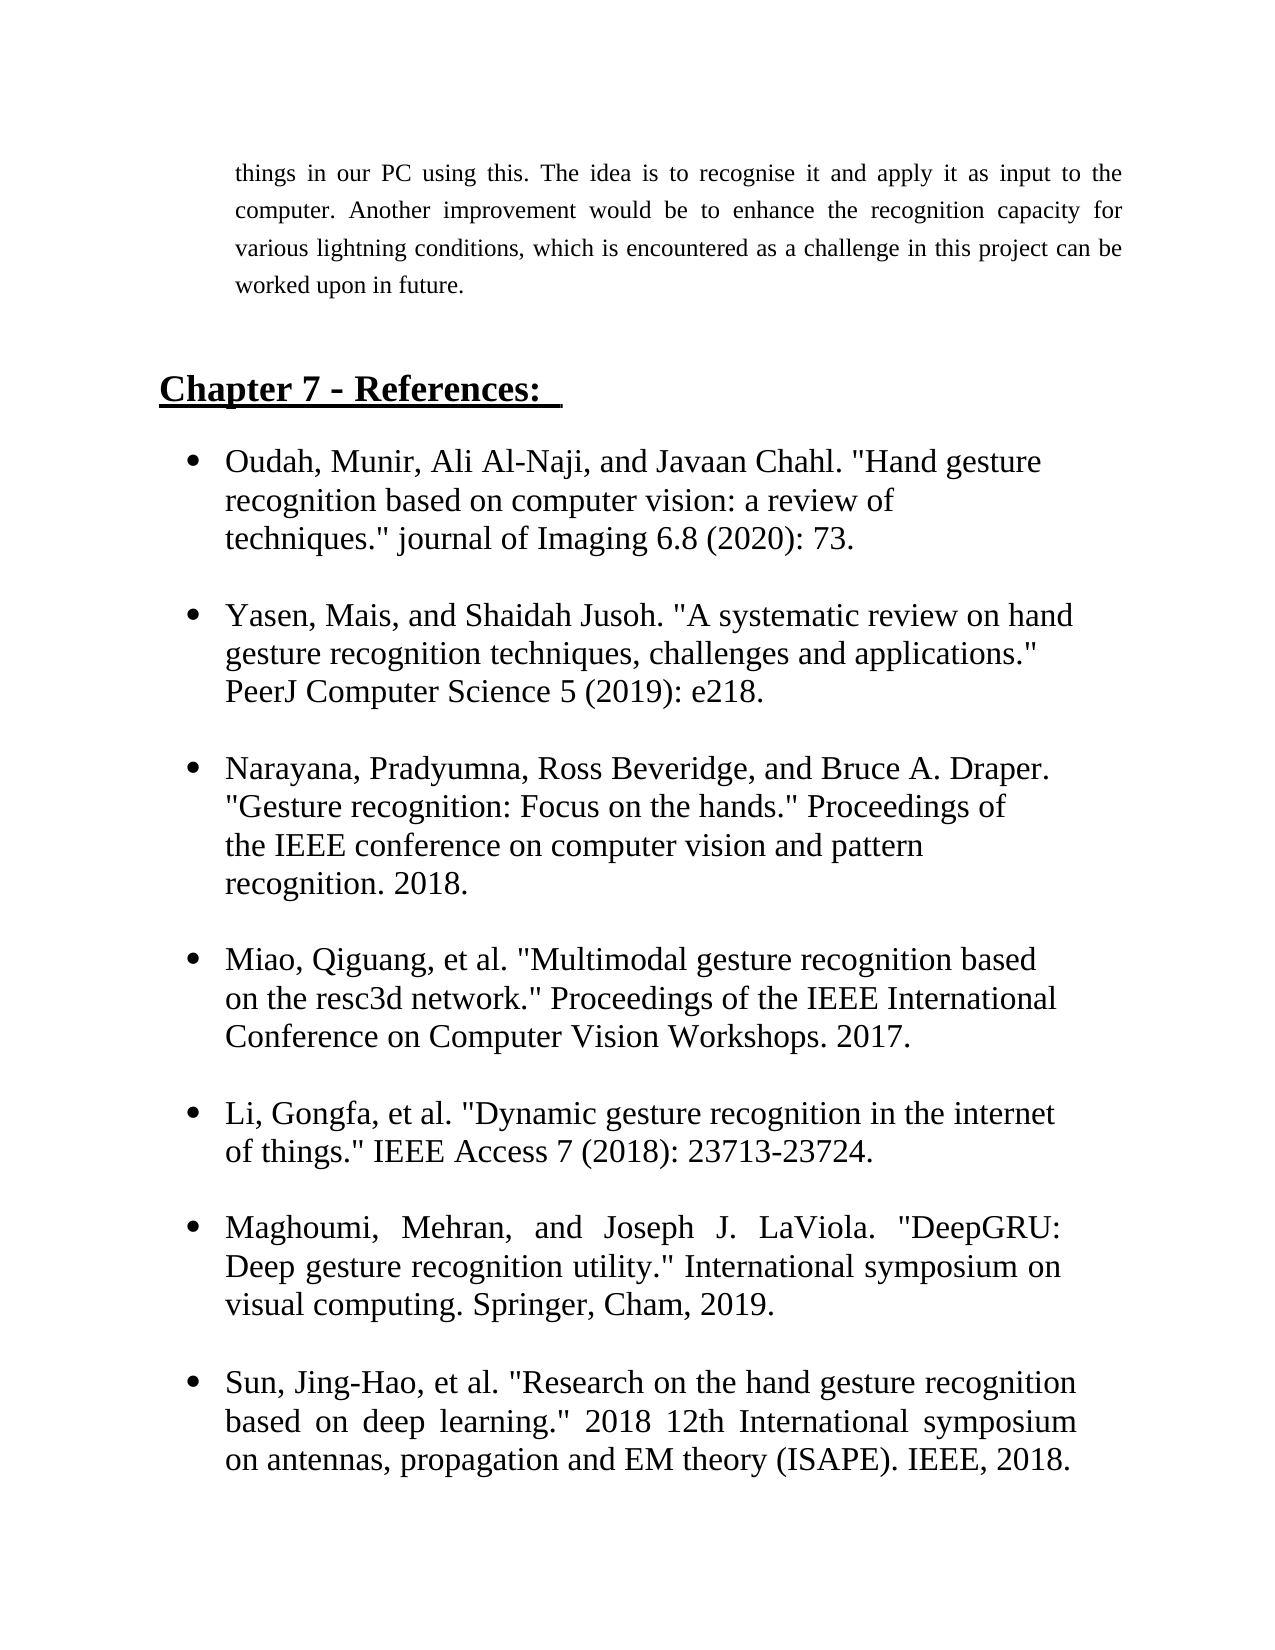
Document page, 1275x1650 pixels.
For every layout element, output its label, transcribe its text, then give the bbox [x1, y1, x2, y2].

text things in our PC using this. The idea is to recognise it and apply it as input to the computer. Another improvement would be to enhance the recognition capacity for various lightning conditions, which is encountered as a challenge in this project can be worked upon in future. [235, 158, 1123, 299]
list Li, Gongfa, et al. "Dynamic gesture recognition in the internet of things." IEEE Access 7 (2018): 23713-23724. [187, 1093, 1091, 1169]
list Maghoumi, Mehran, and Joseph J. LaViola. "DeepGRU: Deep gesture recognition utility." International symposium on visual computing. Springer, Cham, 2019. [187, 1208, 1061, 1323]
list Miao, Qiguang, et al. "Multimodal gesture recognition based on the resc3d network." Proceedings of the IEEE International Conference on Computer Vision Workshops. 2017. [187, 940, 1077, 1055]
list Oudah, Munir, Ali Al-Naji, and Javaan Chahl. "Hand gesture recognition based on computer vision: a review of techniques." journal of Imaging 6.8 (2020): 73. [187, 442, 1067, 557]
subtitle Chapter 7 - References: [159, 362, 1135, 410]
list Sun, Jing-Hao, et al. "Research on the hand gesture recognition based on deep learning." 2018 12th International symposium on antennas, propagation and EM theory (ISAPE). IEEE, 2018. [187, 1363, 1077, 1478]
list Yasen, Mais, and Shaidah Jusoh. "A systematic review on hand gesture recognition techniques, challenges and applications." PeerJ Computer Science 5 (2019): e218. [187, 595, 1117, 710]
list Narayana, Pradyumna, Ross Beveridge, and Bruce A. Draper. "Gesture recognition: Focus on the hands." Proceedings of the IEEE conference on computer vision and pattern recognition. 2018. [187, 748, 1054, 902]
